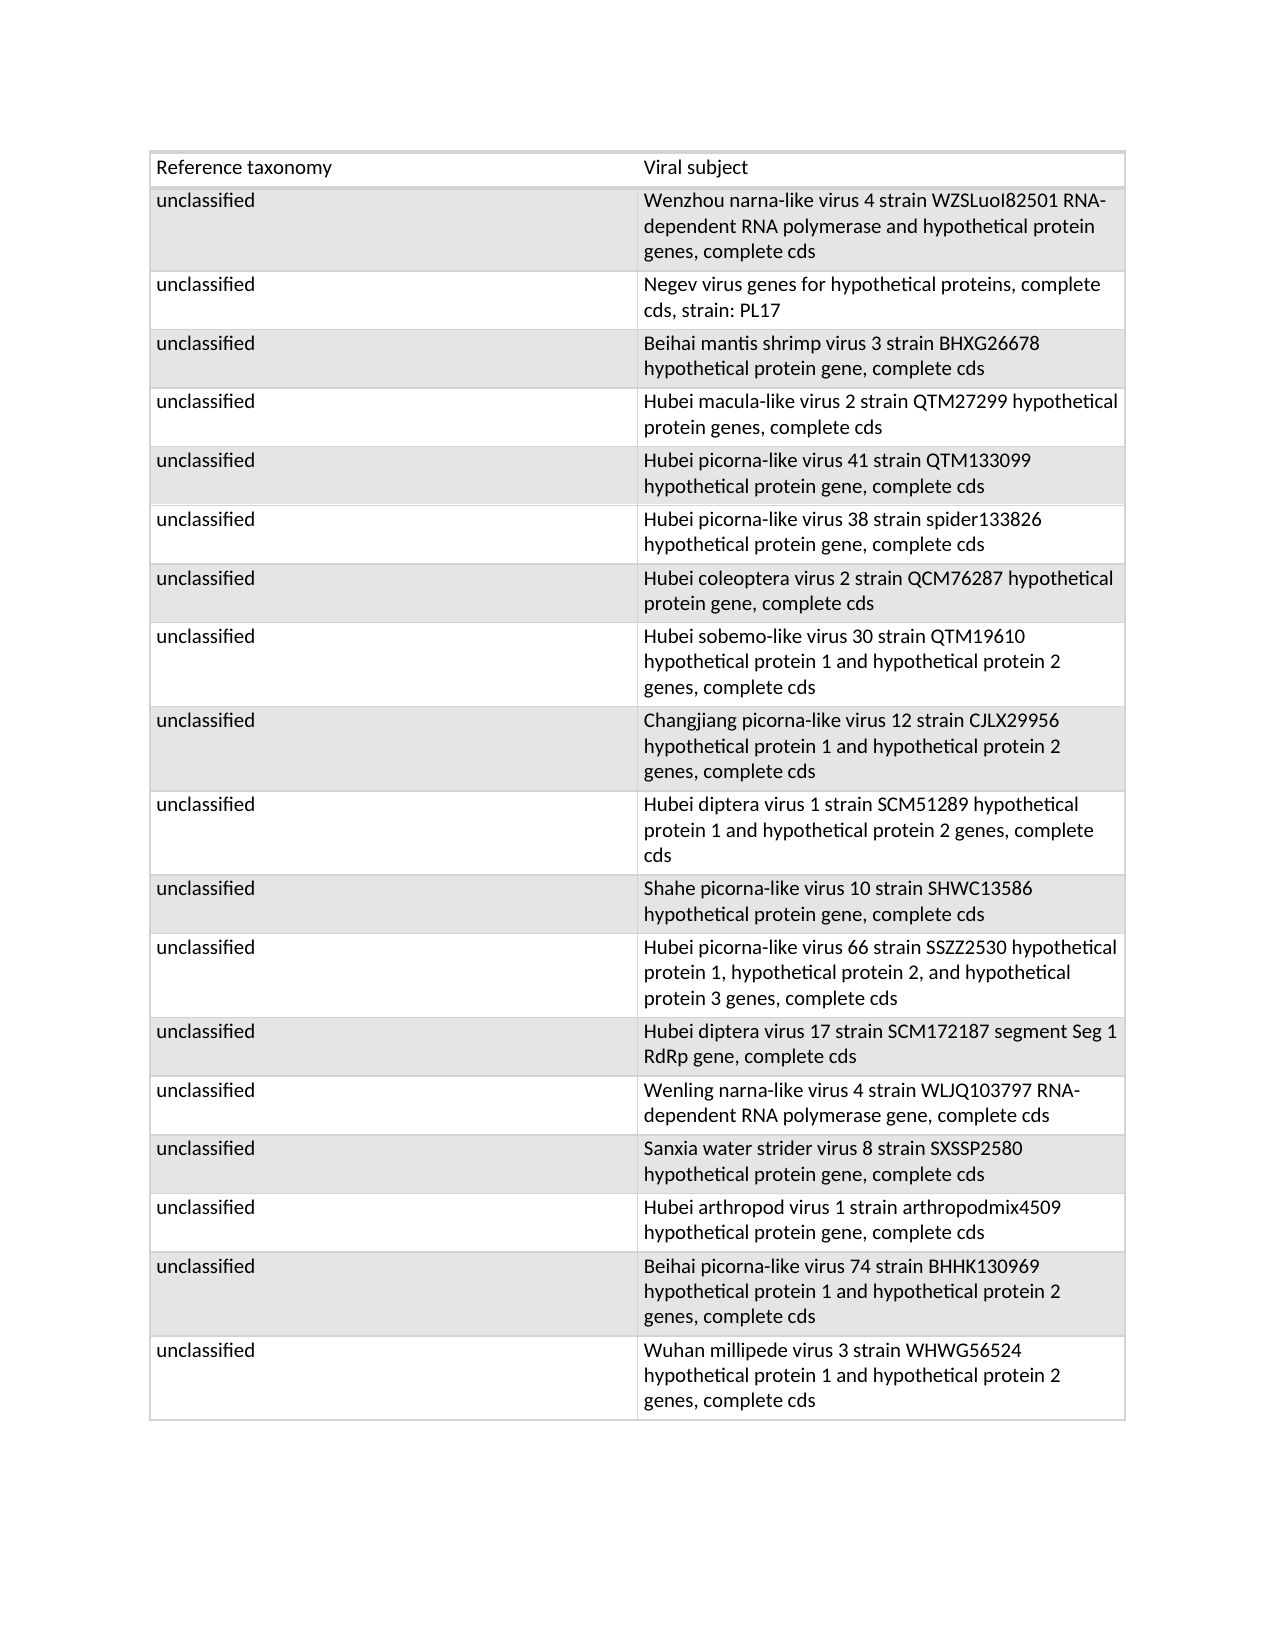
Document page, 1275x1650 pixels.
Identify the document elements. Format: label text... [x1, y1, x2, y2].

table_cell unclassified [151, 1136, 637, 1193]
table_cell Hubei arthropod virus 1 strain arthropodmix4509 hypothetical protein gene, complete cds [638, 1194, 1124, 1251]
table_cell unclassified [151, 1018, 637, 1075]
table_cell Beihai picorna-like virus 74 strain BHHK130969 hypothetical protein 1 and hypothetical protein 2 genes, complete cds [638, 1253, 1124, 1335]
table_header Viral subject [638, 154, 1124, 186]
table_cell unclassified [151, 272, 637, 328]
table_cell unclassified [151, 330, 637, 387]
table_cell Hubei sobemo-like virus 30 strain QTM19610 hypothetical protein 1 and hypothetical protein 2 genes, complete cds [638, 623, 1124, 706]
table_cell Changjiang picorna-like virus 12 strain CJLX29956 hypothetical protein 1 and hypothetical protein 2 genes, complete cds [638, 707, 1124, 790]
table_cell Hubei diptera virus 1 strain SCM51289 hypothetical protein 1 and hypothetical protein 2 genes, complete cds [638, 792, 1124, 874]
table_header Reference taxonomy [151, 154, 637, 186]
table_cell unclassified [151, 565, 637, 622]
table_cell unclassified [151, 1253, 637, 1335]
table_cell Beihai mantis shrimp virus 3 strain BHXG26678 hypothetical protein gene, complete cds [638, 330, 1124, 387]
table_cell unclassified [151, 447, 637, 504]
table_cell Hubei coleoptera virus 2 strain QCM76287 hypothetical protein gene, complete cds [638, 565, 1124, 622]
table_cell unclassified [151, 707, 637, 790]
table_cell Hubei macula-like virus 2 strain QTM27299 hypothetical protein genes, complete cds [638, 389, 1124, 446]
table_cell Shahe picorna-like virus 10 strain SHWC13586 hypothetical protein gene, complete cds [638, 876, 1124, 933]
table_cell Wenling narna-like virus 4 strain WLJQ103797 RNA-dependent RNA polymerase gene, complete cds [638, 1077, 1124, 1134]
table_cell Sanxia water strider virus 8 strain SXSSP2580 hypothetical protein gene, complete cds [638, 1136, 1124, 1193]
table_cell Wuhan millipede virus 3 strain WHWG56524 hypothetical protein 1 and hypothetical protein 2 genes, complete cds [638, 1337, 1124, 1419]
table_cell unclassified [151, 876, 637, 933]
table_cell Hubei picorna-like virus 66 strain SSZZ2530 hypothetical protein 1, hypothetical protein 2, and hypothetical protein 3 genes, complete cds [638, 934, 1124, 1017]
table_cell unclassified [151, 1077, 637, 1134]
table_cell Negev virus genes for hypothetical proteins, complete cds, strain: PL17 [638, 272, 1124, 328]
table_cell unclassified [151, 792, 637, 874]
table_cell unclassified [151, 1337, 637, 1419]
table_cell Hubei diptera virus 17 strain SCM172187 segment Seg 1 RdRp gene, complete cds [638, 1018, 1124, 1075]
table_cell unclassified [151, 190, 637, 270]
table_cell Wenzhou narna-like virus 4 strain WZSLuoI82501 RNA-dependent RNA polymerase and hypothetical protein genes, complete cds [638, 190, 1124, 270]
table_cell Hubei picorna-like virus 38 strain spider133826 hypothetical protein gene, complete cds [638, 506, 1124, 563]
table_cell unclassified [151, 389, 637, 446]
table_cell unclassified [151, 1194, 637, 1251]
table_cell unclassified [151, 623, 637, 706]
table_cell unclassified [151, 506, 637, 563]
table_cell unclassified [151, 934, 637, 1017]
table_cell Hubei picorna-like virus 41 strain QTM133099 hypothetical protein gene, complete cds [638, 447, 1124, 504]
